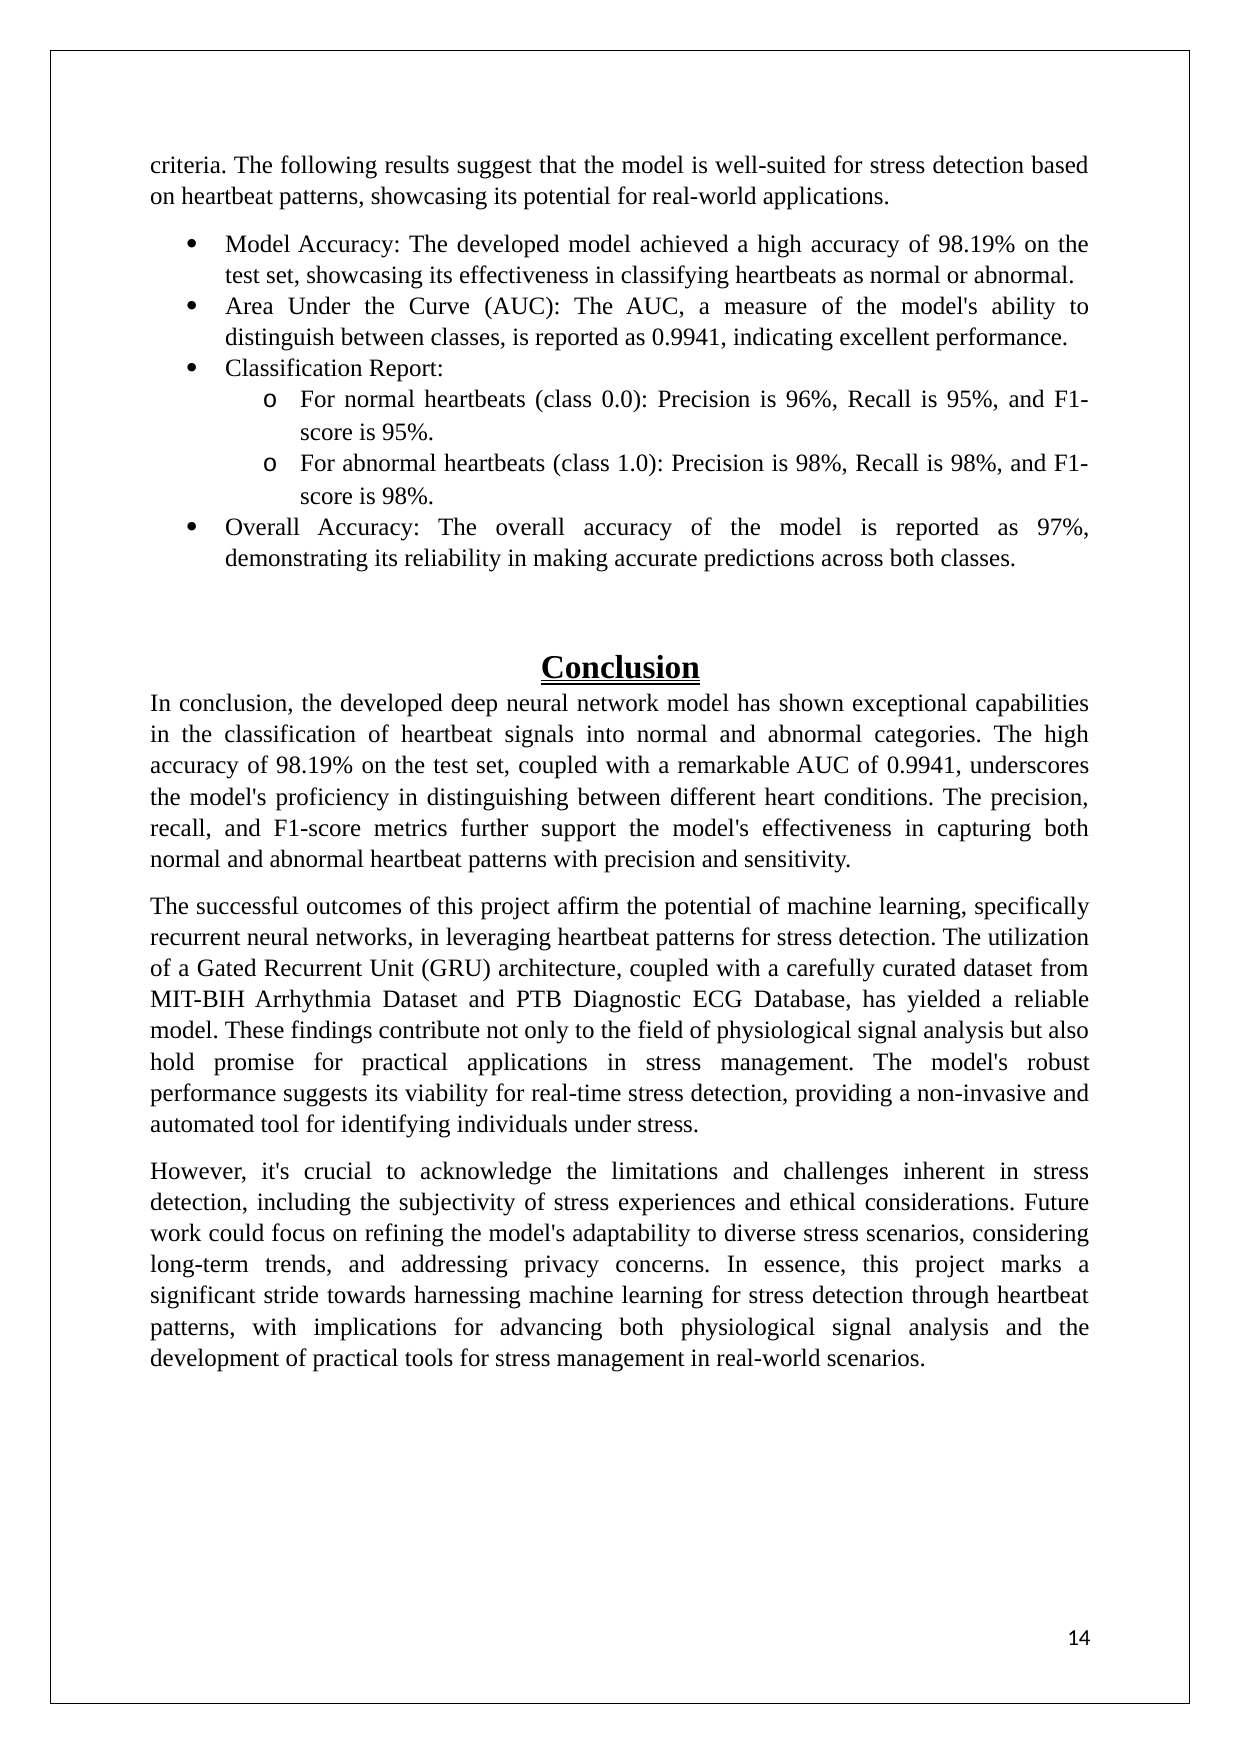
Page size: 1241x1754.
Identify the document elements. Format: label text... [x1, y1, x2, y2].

list For normal heartbeats (class 0.0): Precision is 96%, Recall is 95%, and F1-score is 95%. [262, 384, 1090, 446]
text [150, 150, 1090, 210]
list Classification Report: [187, 353, 1090, 382]
text In conclusion, the developed deep neural network model has shown exceptional capabilities in the classification of heartbeat signals into normal and abnormal categories. The high accuracy of 98.19% on the test set, coupled with a remarkable AUC of 0.9941, underscores the model's proficiency in distinguishing between different heart conditions. The precision, recall, and F1-score metrics further support the model's effectiveness in capturing both normal and abnormal heartbeat patterns with precision and sensitivity. [150, 688, 1090, 872]
text The successful outcomes of this project affirm the potential of machine learning, specifically recurrent neural networks, in leveraging heartbeat patterns for stress detection. The utilization of a Gated Recurrent Unit (GRU) architecture, coupled with a carefully curated dataset from MIT-BIH Arrhythmia Dataset and PTB Diagnostic ECG Database, has yielded a reliable model. These findings contribute not only to the field of physiological signal analysis but also hold promise for practical applications in stress management. The model's robust performance suggests its viability for real-time stress detection, providing a non-invasive and automated tool for identifying individuals under stress. [150, 891, 1090, 1137]
list Model Accuracy: The developed model achieved a high accuracy of 98.19% on the test set, showcasing its effectiveness in classifying heartbeats as normal or abnormal. [187, 229, 1090, 288]
text However, it's crucial to acknowledge the limitations and challenges inherent in stress detection, including the subjectivity of stress experiences and ethical considerations. Future work could focus on refining the model's adaptability to diverse stress scenarios, considering long-term trends, and addressing privacy concerns. In essence, this project marks a significant stride towards harnessing machine learning for stress detection through heartbeat patterns, with implications for advancing both physiological signal analysis and the development of practical tools for stress management in real-world scenarios. [150, 1156, 1090, 1371]
list For abnormal heartbeats (class 1.0): Precision is 98%, Recall is 98%, and F1-score is 98%. [262, 448, 1090, 510]
list Area Under the Curve (AUC): The AUC, a measure of the model's ability to distinguish between classes, is reported as 0.9941, indicating excellent performance. [187, 291, 1090, 351]
subtitle Conclusion [150, 647, 1090, 685]
list Overall Accuracy: The overall accuracy of the model is reported as 97%, demonstrating its reliability in making accurate predictions across both classes. [187, 512, 1090, 572]
